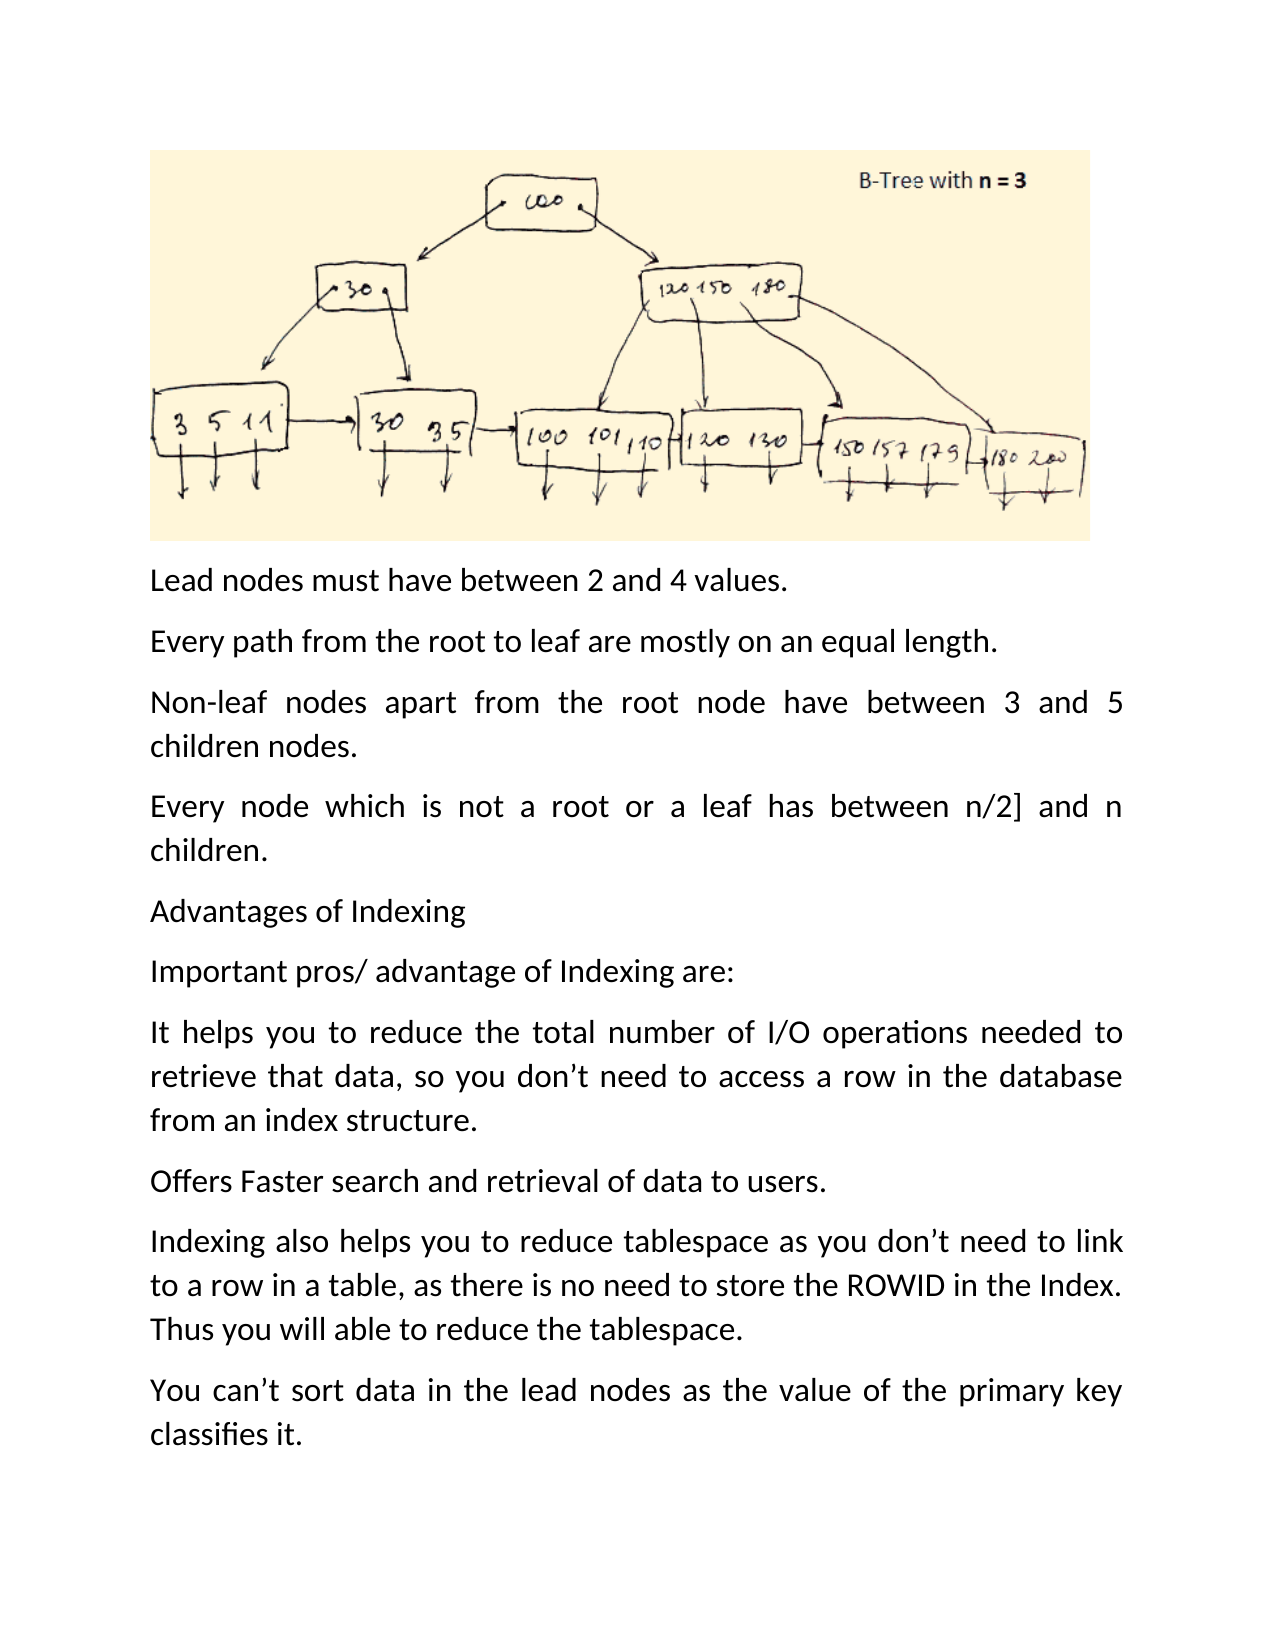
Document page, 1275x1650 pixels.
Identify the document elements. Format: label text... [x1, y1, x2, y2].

text Offers Faster search and retrieval of data to users. [150, 1160, 1125, 1200]
text It helps you to reduce the total number of I/O operations needed to retrieve that data, so you don’t need to access a row in the database from an index structure. [150, 1011, 1125, 1140]
text Advantages of Indexing [150, 890, 1125, 931]
text Indexing also helps you to reduce tablespace as you don’t need to link to a row in a table, as there is no need to store the ROWID in the Index. Thus you will able to reduce the tablespace. [150, 1220, 1125, 1349]
text Lead nodes must have between 2 and 4 values. [150, 559, 1125, 600]
text You can’t sort data in the lead nodes as the value of the primary key classifies it. [150, 1369, 1125, 1453]
picture [150, 150, 1091, 541]
text Every node which is not a root or a leaf has between n/2] and n children. [150, 785, 1125, 870]
text Important pros/ advantage of Indexing are: [150, 951, 1125, 991]
text Every path from the root to leaf are mostly on an equal length. [150, 620, 1125, 661]
text Non-leaf nodes apart from the root node have between 3 and 5 children nodes. [150, 681, 1125, 765]
